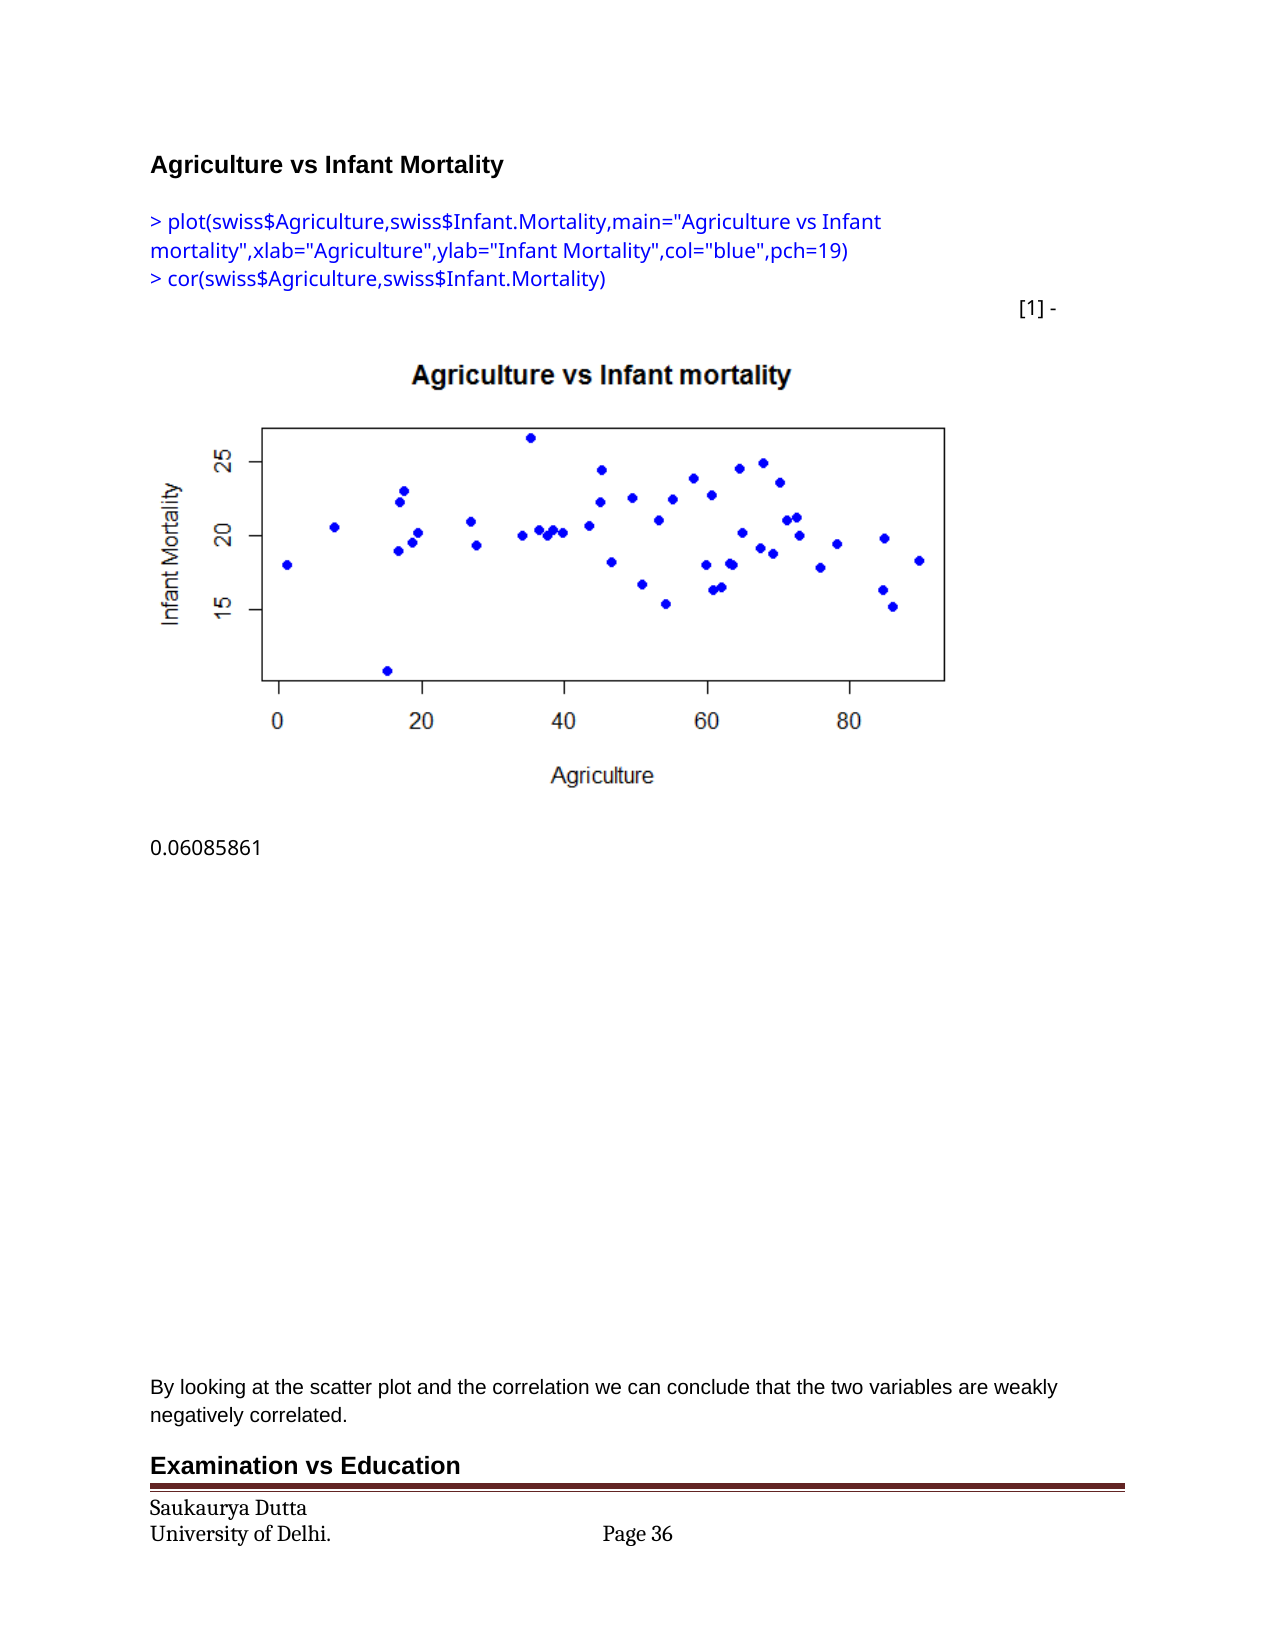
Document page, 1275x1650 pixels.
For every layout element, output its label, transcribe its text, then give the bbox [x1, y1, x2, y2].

text > plot(swiss$Agriculture,swiss$Infant.Mortality,main="Agriculture vs Infant mortality",xlab="Agriculture",ylab="Infant Mortality",col="blue",pch=19) [150, 207, 1125, 264]
text Agriculture vs Infant Mortality [150, 150, 1125, 179]
text > cor(swiss$Agriculture,swiss$Infant.Mortality) [150, 264, 1125, 293]
text Examination vs Education [150, 1451, 1125, 1479]
picture [153, 319, 1000, 813]
text By looking at the scatter plot and the correlation we can conclude that the two variables are weakly negatively correlated. [150, 1375, 1125, 1426]
